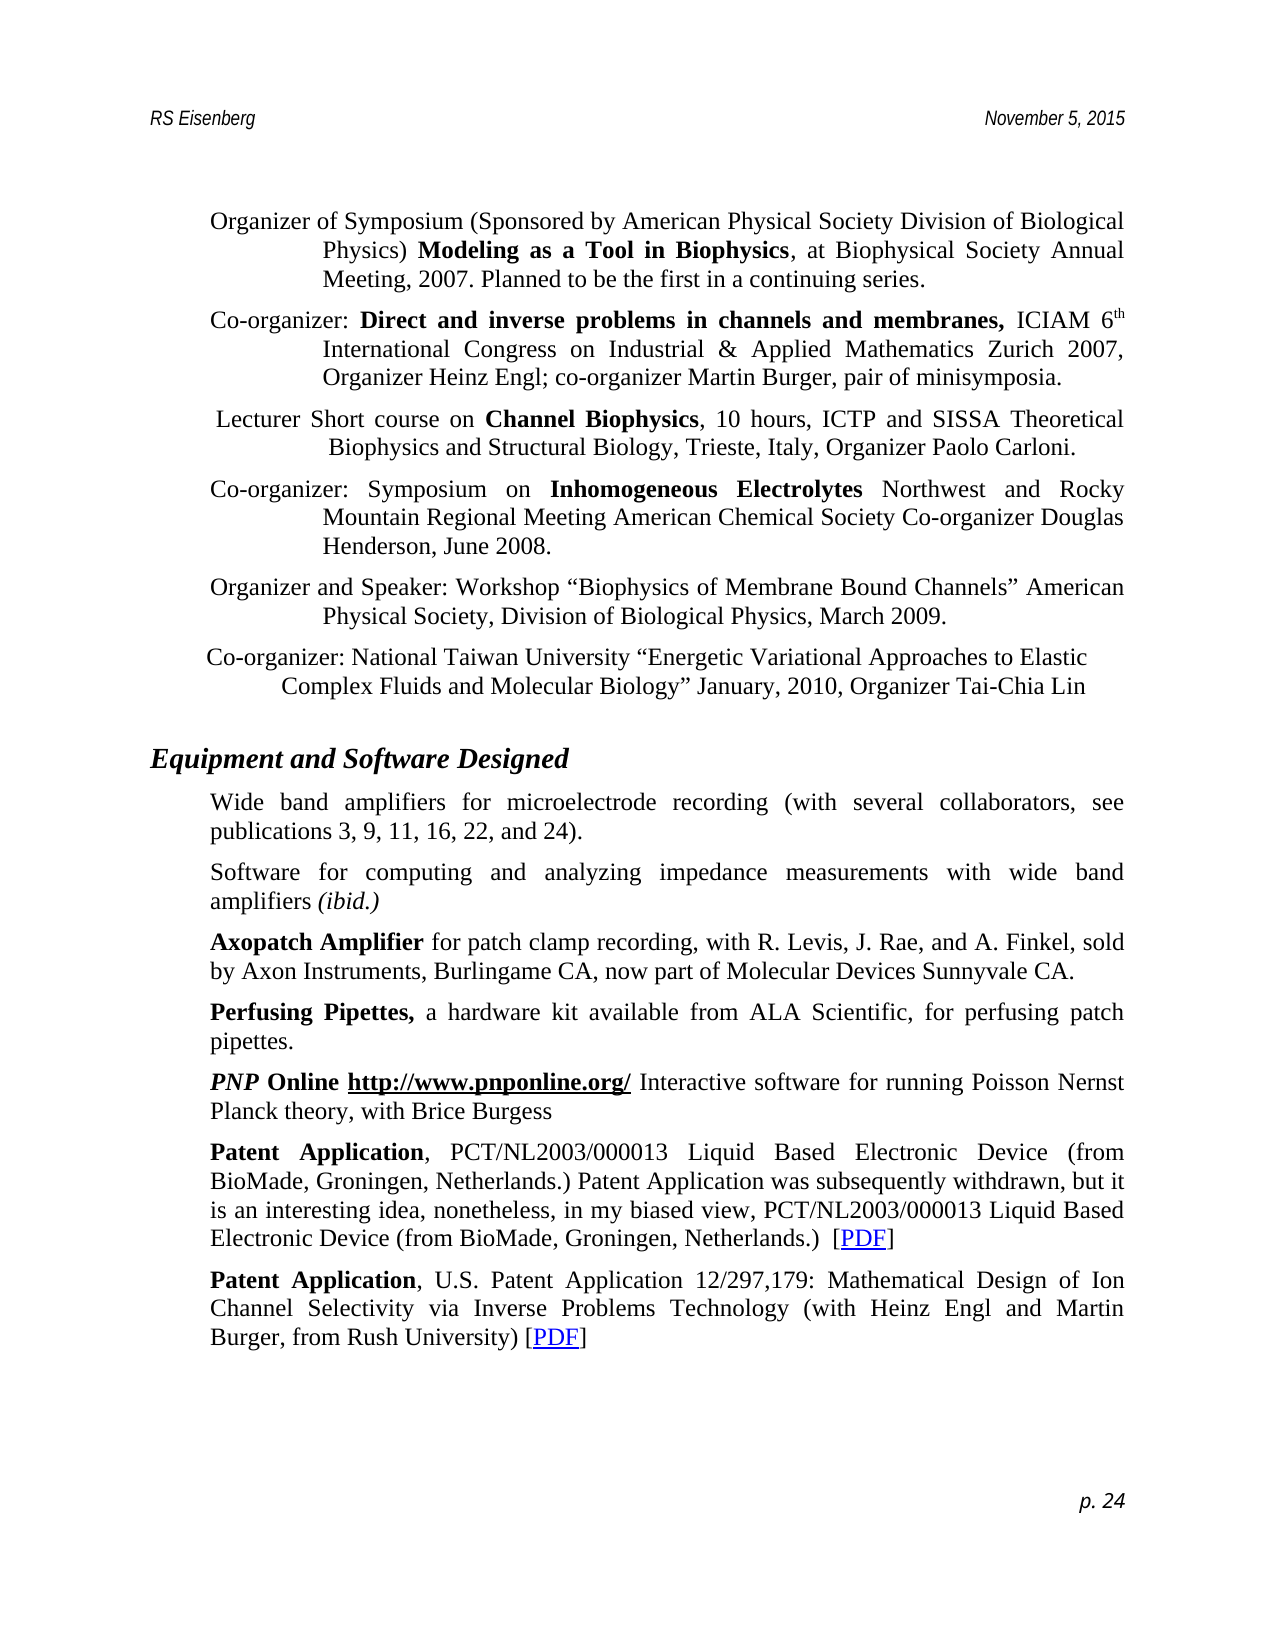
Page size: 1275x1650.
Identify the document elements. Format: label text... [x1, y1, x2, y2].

text Organizer and Speaker: Workshop “Biophysics of Membrane Bound Channels” American Physical Society, Division of Biological Physics, March 2009. [210, 572, 1125, 630]
text Equipment and Software Designed [150, 741, 1125, 775]
text Co-organizer: Direct and inverse problems in channels and membranes, ICIAM 6th International Congress on Industrial & Applied Mathematics Zurich 2007, Organizer Heinz Engl; co-organizer Martin Burger, pair of minisymposia. [210, 305, 1125, 391]
text Perfusing Pipettes, a hardware kit available from ALA Scientific, for perfusing patch pipettes. [210, 997, 1125, 1055]
text Co-organizer: Symposium on Inhomogeneous Electrolytes Northwest and Rocky Mountain Regional Meeting American Chemical Society Co-organizer Douglas Henderson, June 2008. [210, 474, 1125, 560]
text Axopatch Amplifier for patch clamp recording, with R. Levis, J. Rae, and A. Finkel, sold by Axon Instruments, Burlingame CA, now part of Molecular Devices Sunnyvale CA. [210, 927, 1125, 985]
text PNP Online http://www.pnponline.org/ Interactive software for running Poisson Nernst Planck theory, with Brice Burgess [210, 1067, 1125, 1125]
text Software for computing and analyzing impedance measurements with wide band amplifiers (ibid.) [210, 857, 1125, 915]
text Organizer of Symposium (Sponsored by American Physical Society Division of Biological Physics) Modeling as a Tool in Biophysics, at Biophysical Society Annual Meeting, 2007. Planned to be the first in a continuing series. [210, 206, 1125, 292]
text Patent Application, U.S. Patent Application 12/297,179: Mathematical Design of Ion Channel Selectivity via Inverse Problems Technology (with Heinz Engl and Martin Burger, from Rush University) [PDF] [210, 1265, 1125, 1351]
text Lecturer Short course on Channel Biophysics, 10 hours, ICTP and SISSA Theoretical Biophysics and Structural Biology, Trieste, Italy, Organizer Paolo Carloni. [216, 404, 1125, 461]
text Patent Application, PCT/NL2003/000013 Liquid Based Electronic Device (from BioMade, Groningen, Netherlands.) Patent Application was subsequently withdrawn, but it is an interesting idea, nonetheless, in my biased view, PCT/NL2003/000013 Liquid Based Electronic Device (from BioMade, Groningen, Netherlands.) [PDF] [210, 1137, 1125, 1252]
text Co-organizer: National Taiwan University “Energetic Variational Approaches to Elastic Complex Fluids and Molecular Biology” January, 2010, Organizer Tai-Chia Lin [206, 642, 1125, 700]
text Wide band amplifiers for microelectrode recording (with several collaborators, see publications 3, 9, 11, 16, 22, and 24). [210, 787, 1125, 845]
